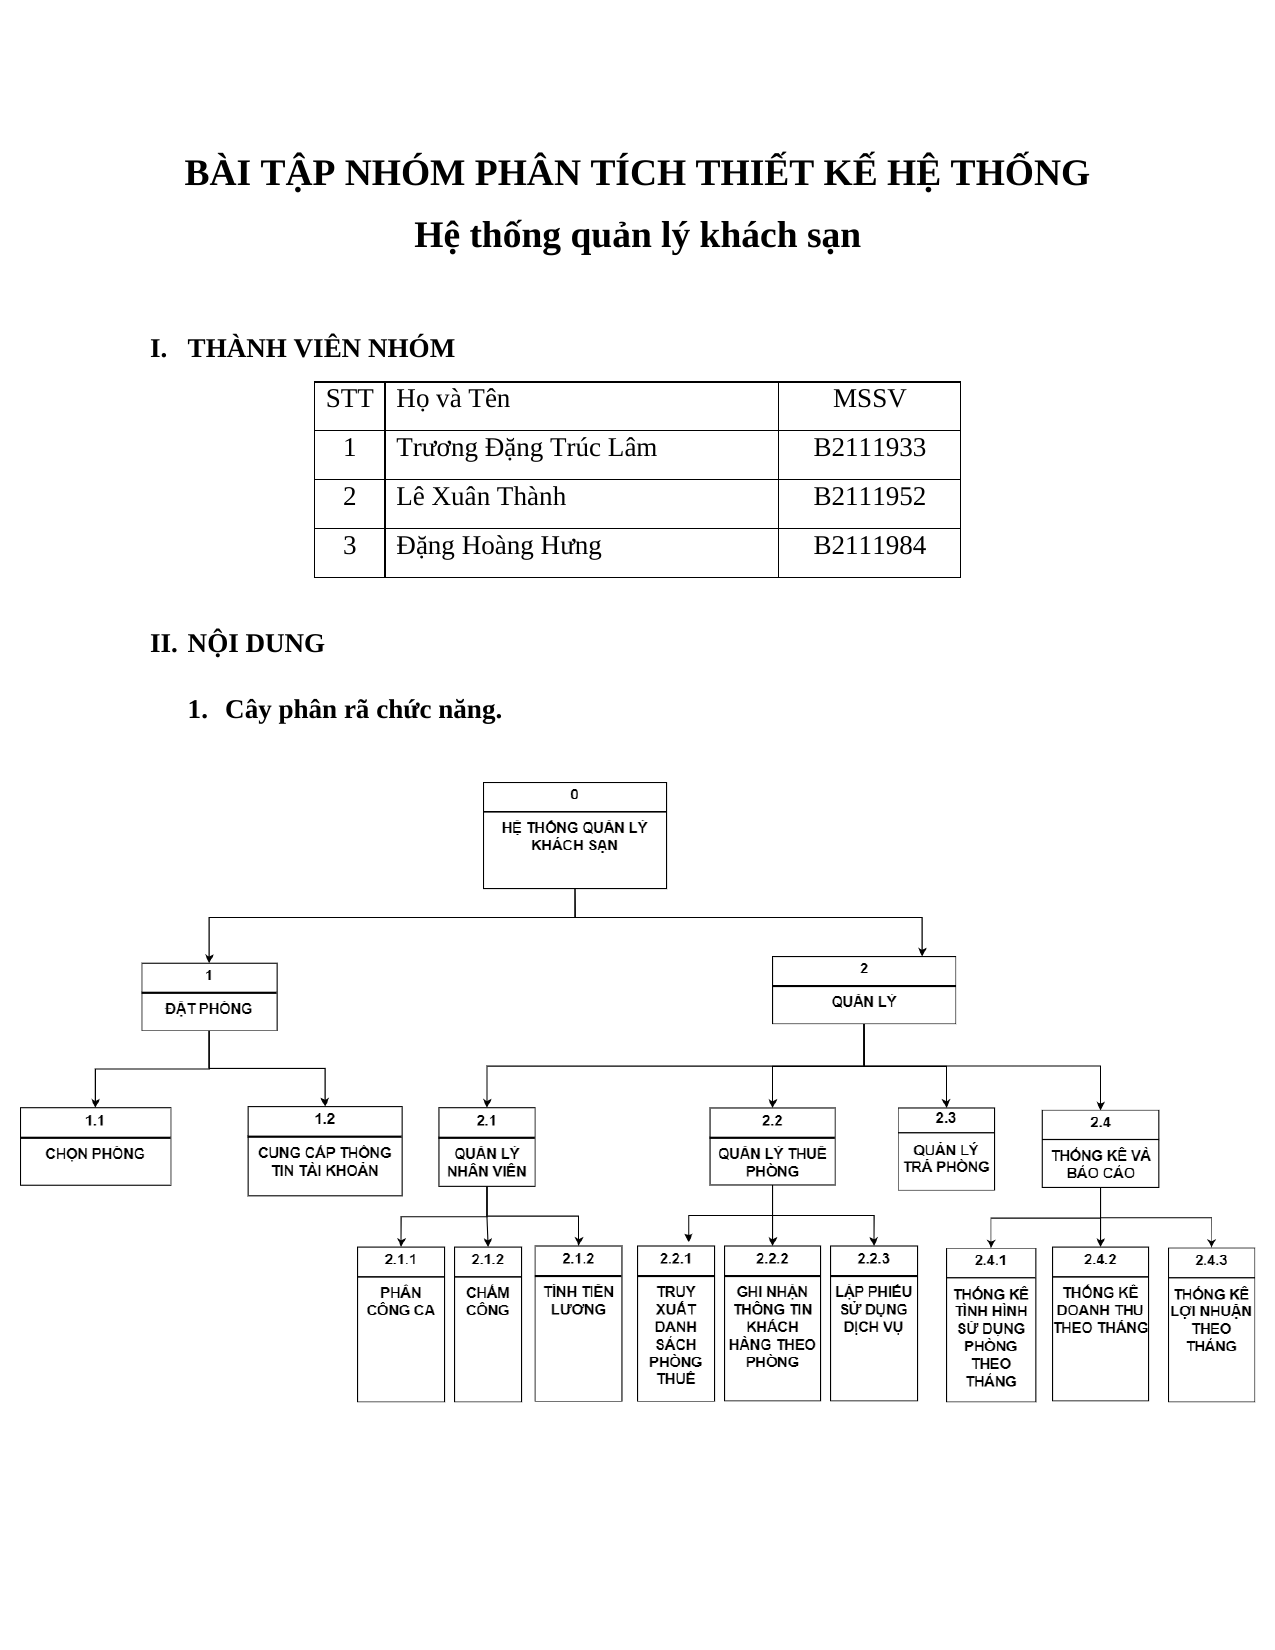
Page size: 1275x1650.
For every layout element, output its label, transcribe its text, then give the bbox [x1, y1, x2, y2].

table_cell B2111933 [779, 431, 960, 479]
table_header Họ và Tên [386, 383, 778, 430]
table_cell Lê Xuân Thành [386, 480, 778, 528]
table_cell Trương Đặng Trúc Lâm [386, 431, 778, 479]
list THÀNH VIÊN NHÓM [150, 332, 1125, 363]
table_header STT [315, 383, 384, 430]
table_cell 1 [315, 431, 384, 479]
picture [0, 762, 1275, 1423]
table_header MSSV [779, 383, 960, 430]
table_cell 2 [315, 480, 384, 528]
list NỘI DUNG [150, 627, 1125, 659]
text BÀI TẬP NHÓM PHÂN TÍCH THIẾT KẾ HỆ THỐNG [150, 150, 1125, 193]
text Hệ thống quản lý khách sạn [150, 212, 1125, 255]
list Cây phân rã chức năng. [187, 693, 1125, 724]
table_cell B2111984 [779, 529, 960, 577]
table_cell B2111952 [779, 480, 960, 528]
table_cell Đặng Hoàng Hưng [386, 529, 778, 577]
table_cell 3 [315, 529, 384, 577]
